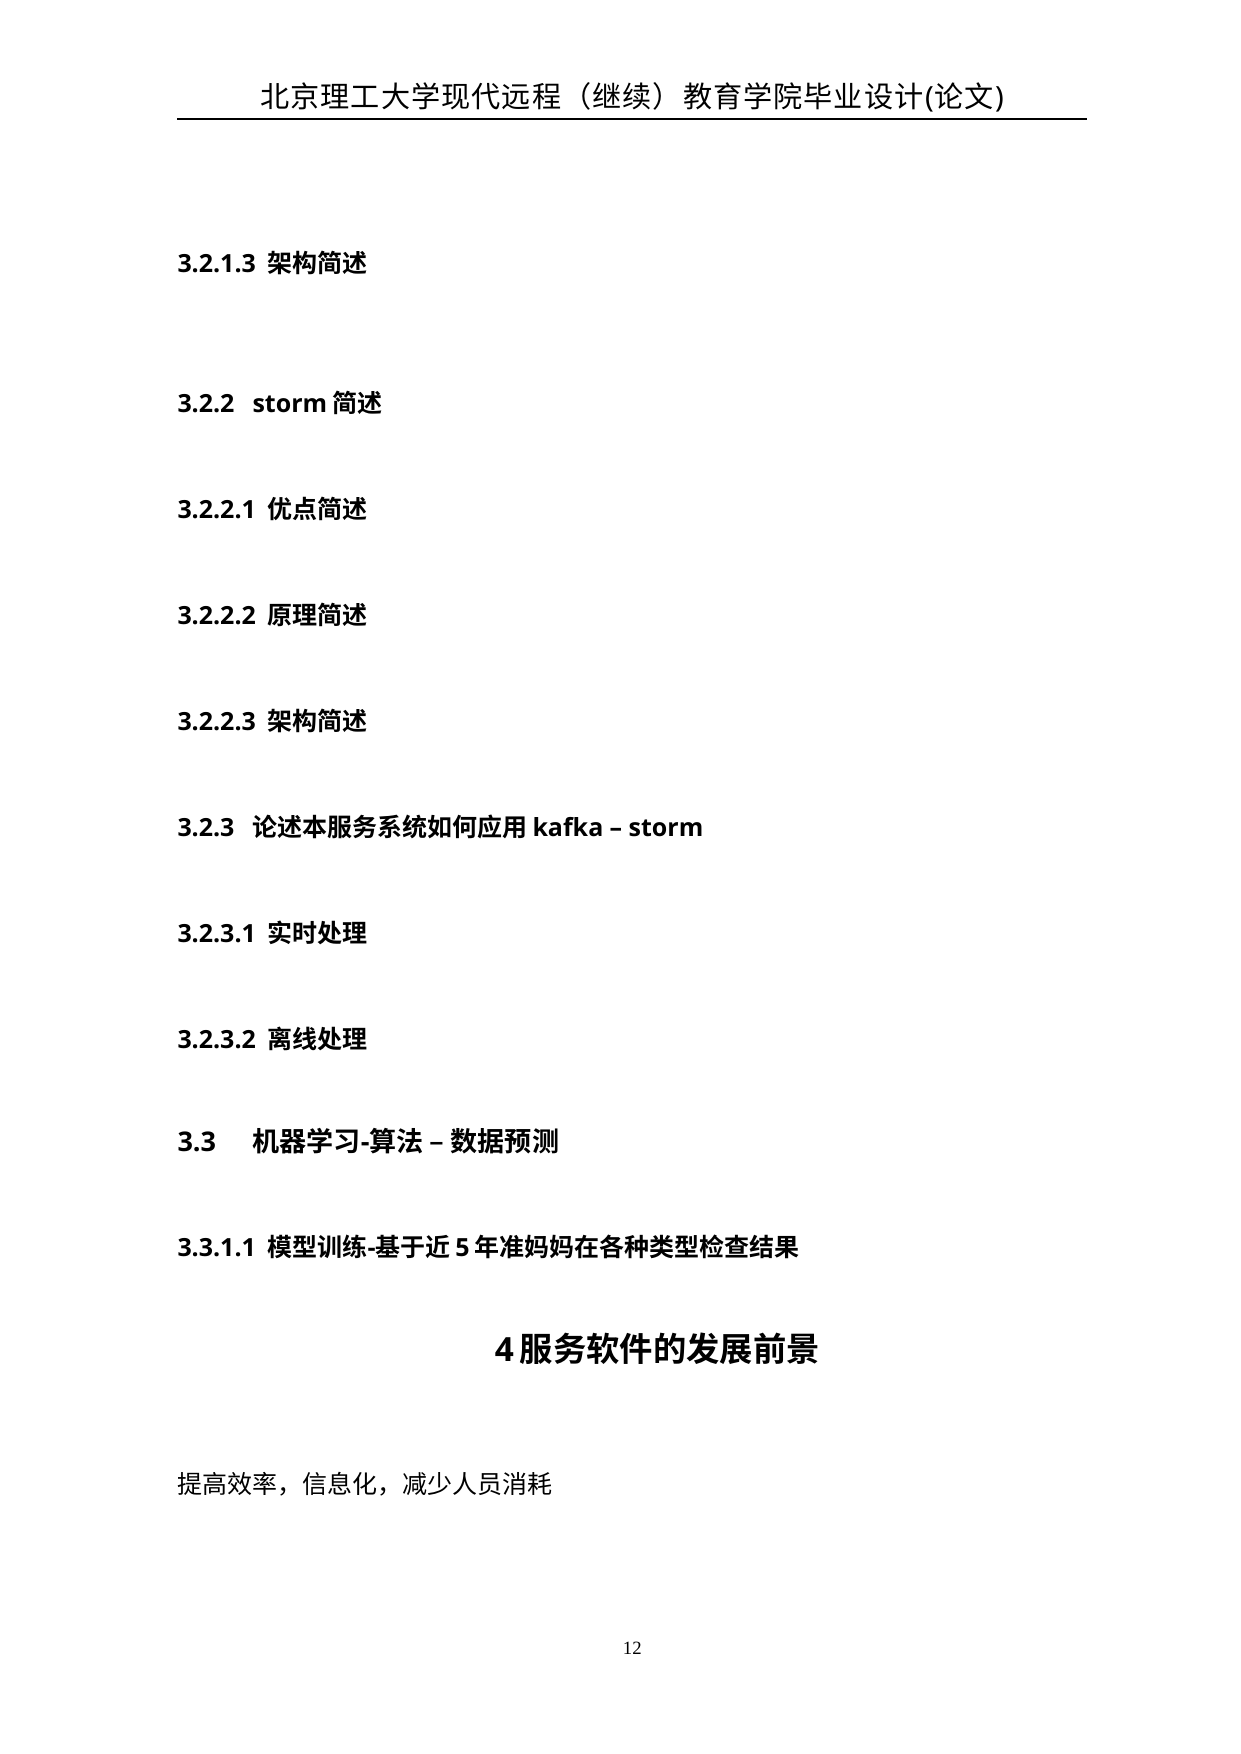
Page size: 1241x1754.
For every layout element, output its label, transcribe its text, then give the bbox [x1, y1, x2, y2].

subtitle 架构简述 [177, 227, 1087, 295]
subtitle storm简述 [177, 367, 1087, 435]
subtitle 优点简述 [177, 473, 1087, 541]
subtitle 原理简述 [177, 579, 1087, 647]
subtitle 模型训练-基于近5年准妈妈在各种类型检查结果 [177, 1211, 1087, 1279]
subtitle 机器学习-算法 – 数据预测 [177, 1105, 1087, 1173]
subtitle 实时处理 [177, 897, 1087, 965]
subtitle 离线处理 [177, 1003, 1087, 1071]
subtitle 架构简述 [177, 685, 1087, 753]
text 提高效率，信息化，减少人员消耗 [177, 1449, 1087, 1517]
subtitle 论述本服务系统如何应用kafka – storm [177, 791, 1087, 859]
subtitle 服务软件的发展前景 [177, 1313, 1087, 1381]
